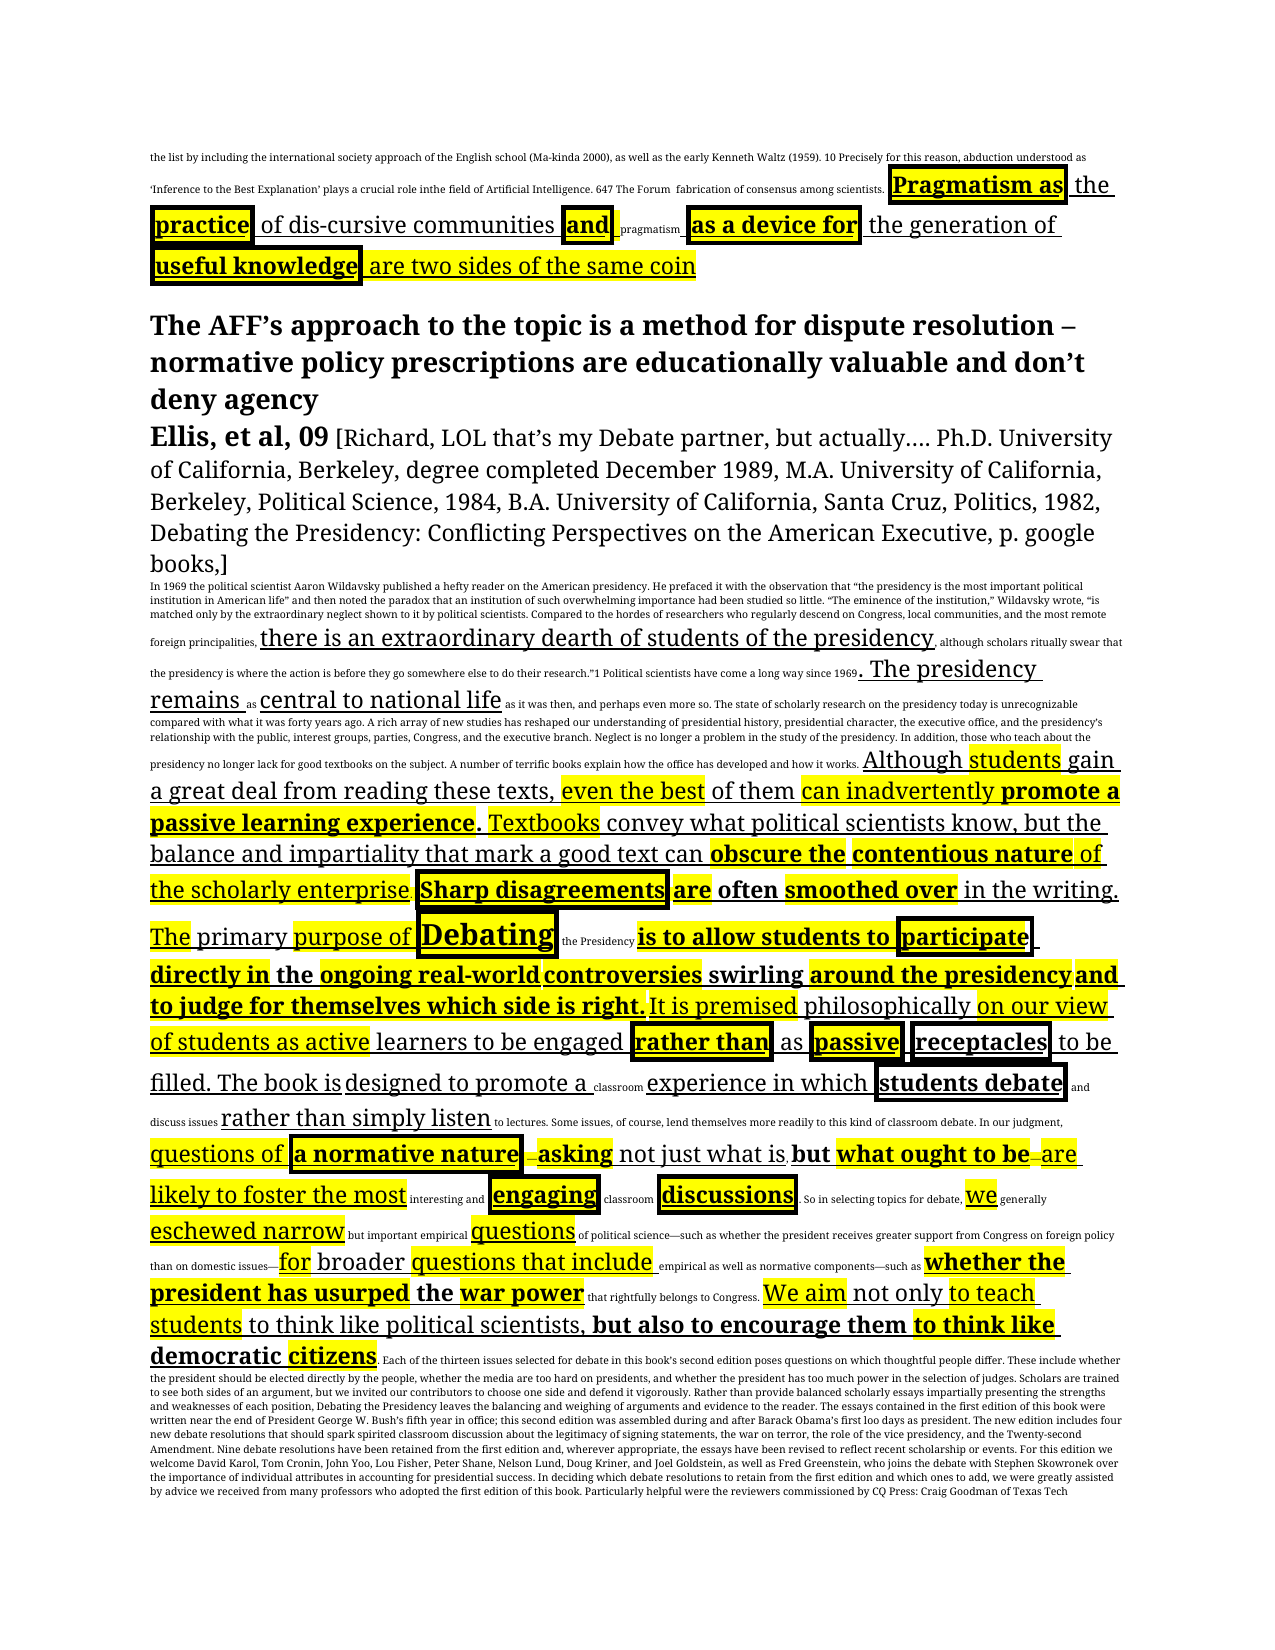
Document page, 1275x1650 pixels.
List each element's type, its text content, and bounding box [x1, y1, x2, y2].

text Ellis, et al, 09 [Richard, LOL that’s my Debate partner, but actually…. Ph.D. University of California, Berkeley, degree completed December 1989, M.A. University of California, Berkeley, Political Science, 1984, B.A. University of California, Santa Cruz, Politics, 1982, Debating the Presidency: Conflicting Perspectives on the American Executive, p. google books,] [150, 417, 1125, 579]
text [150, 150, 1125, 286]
subtitle The AFF’s approach to the topic is a method for dispute resolution – normative policy prescriptions are educationally valuable and don’t deny agency [150, 307, 1125, 417]
